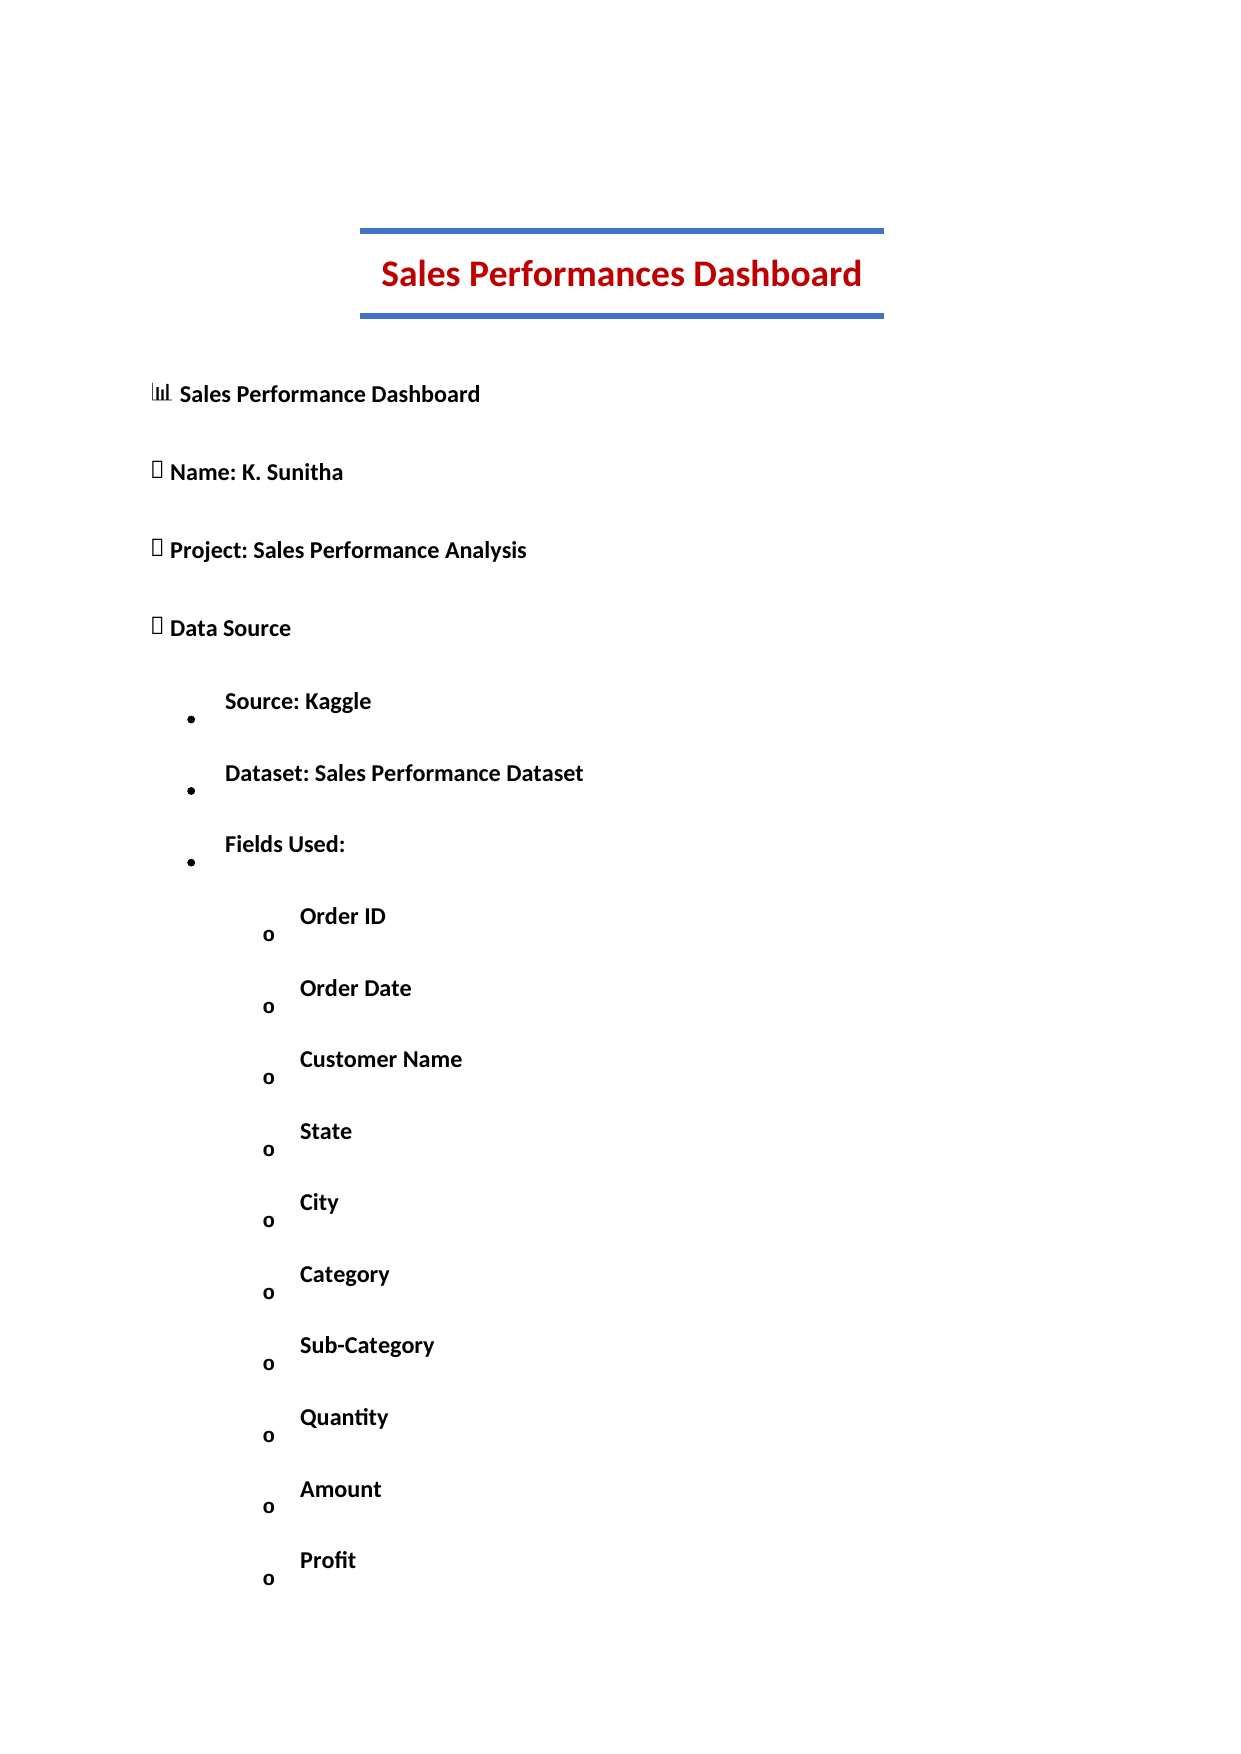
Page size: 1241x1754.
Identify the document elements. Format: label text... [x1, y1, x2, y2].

list State [262, 1116, 1090, 1167]
list Quantity [262, 1402, 1090, 1453]
list Order ID [262, 901, 1090, 952]
text 📊 Sales Performance Dashboard [150, 213, 1090, 431]
list Customer Name [262, 1044, 1090, 1095]
list City [262, 1187, 1090, 1238]
list Order Date [262, 973, 1090, 1023]
list Category [262, 1259, 1090, 1310]
list Sub-Category [262, 1330, 1090, 1381]
text 📌 Data Source [150, 608, 1090, 665]
list Dataset: Sales Performance Dataset [187, 758, 1090, 809]
list Source: Kaggle [187, 686, 1090, 737]
text 👤 Name: K. Sunitha [150, 453, 1090, 509]
list Profit [262, 1545, 1090, 1596]
text 📁 Project: Sales Performance Analysis [150, 531, 1090, 587]
list Fields Used: [187, 829, 1090, 880]
list Amount [262, 1473, 1090, 1524]
